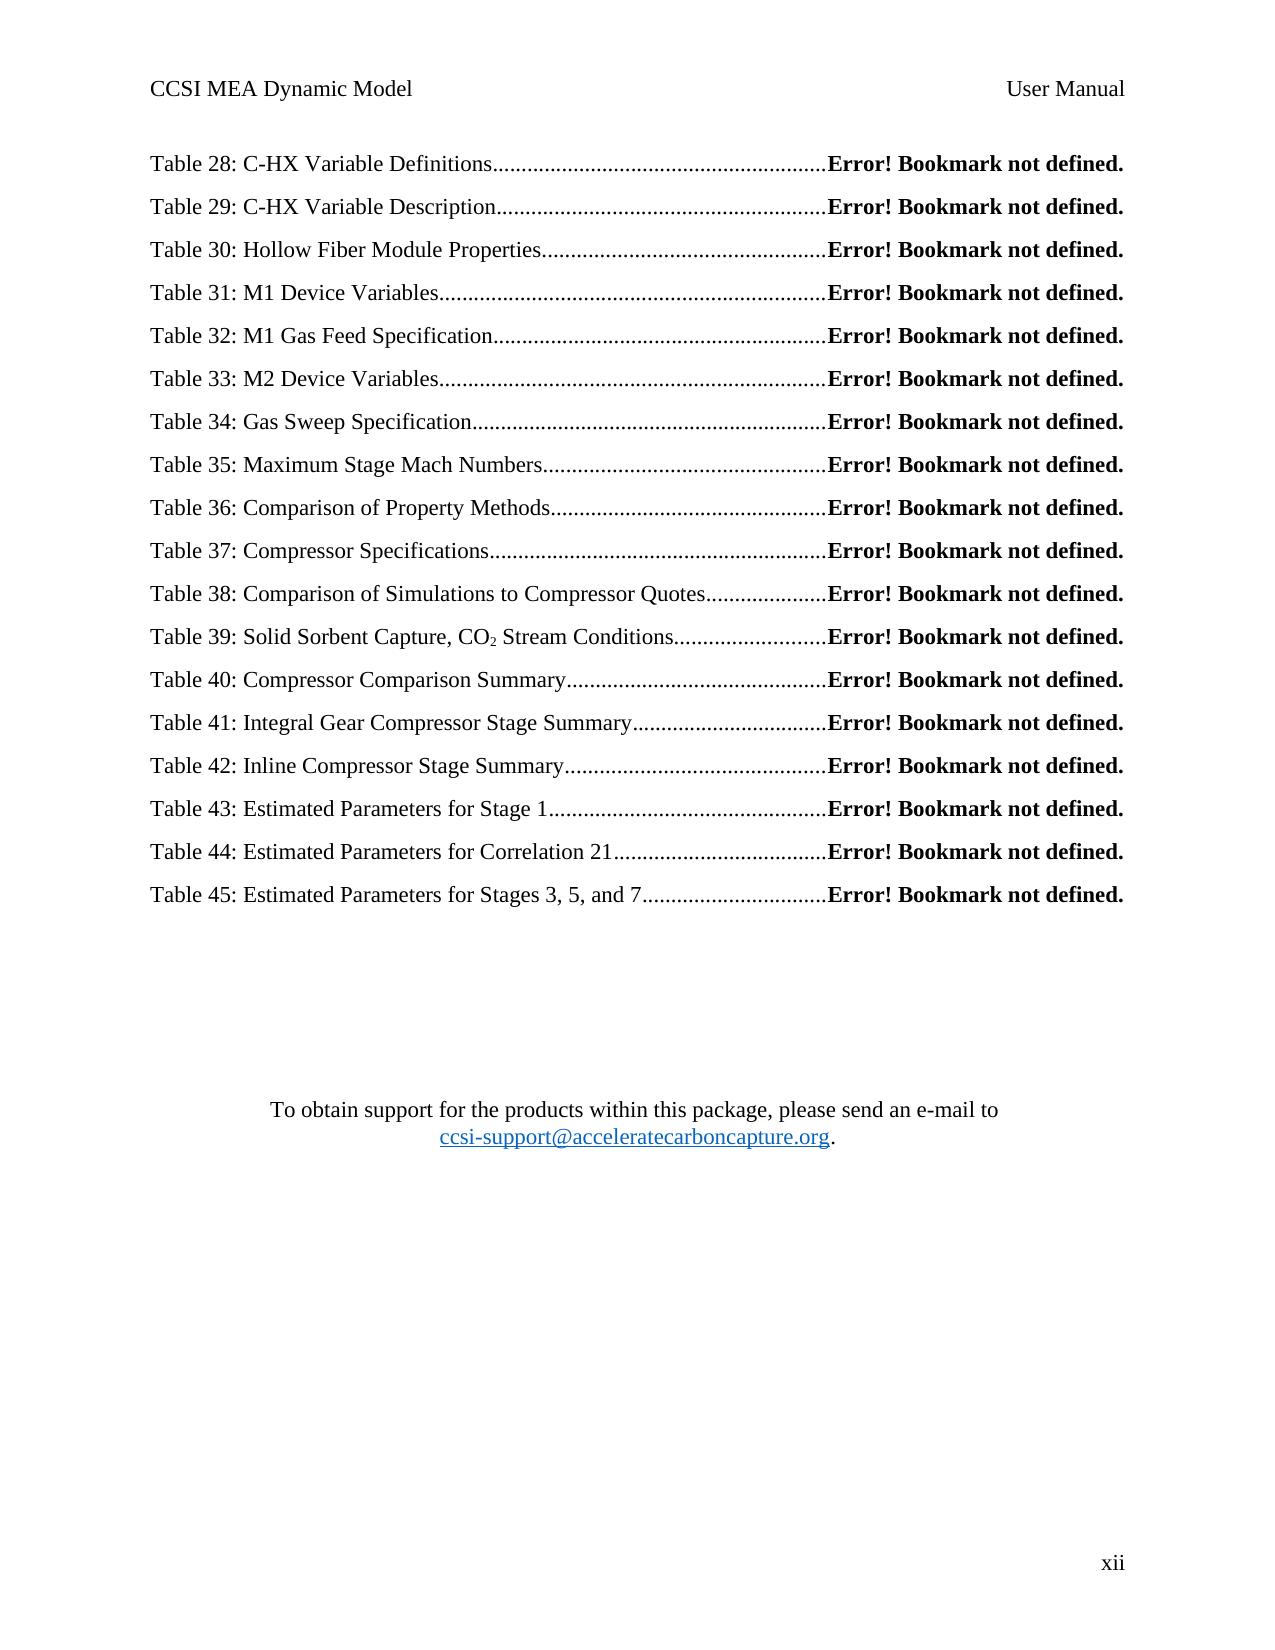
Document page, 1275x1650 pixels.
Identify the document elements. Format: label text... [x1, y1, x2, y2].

text Table 38: Comparison of Simulations to Compressor Quotes Error! Bookmark not defined. [150, 580, 1050, 607]
text Table 36: Comparison of Property Methods Error! Bookmark not defined. [150, 494, 1050, 521]
text Table 37: Compressor Specifications Error! Bookmark not defined. [150, 537, 1050, 563]
text Table 42: Inline Compressor Stage Summary Error! Bookmark not defined. [150, 752, 1050, 779]
text Table 41: Integral Gear Compressor Stage Summary Error! Bookmark not defined. [150, 709, 1050, 736]
text Table 31: M1 Device Variables Error! Bookmark not defined. [150, 279, 1050, 305]
text Table 40: Compressor Comparison Summary Error! Bookmark not defined. [150, 666, 1050, 693]
text Table 44: Estimated Parameters for Correlation 21 Error! Bookmark not defined. [150, 838, 1050, 865]
text Table 34: Gas Sweep Specification Error! Bookmark not defined. [150, 408, 1050, 434]
text Table 32: M1 Gas Feed Specification Error! Bookmark not defined. [150, 322, 1050, 348]
text Table 35: Maximum Stage Mach Numbers Error! Bookmark not defined. [150, 451, 1050, 477]
text Table 43: Estimated Parameters for Stage 1 Error! Bookmark not defined. [150, 795, 1050, 822]
text Table 30: Hollow Fiber Module Properties Error! Bookmark not defined. [150, 236, 1050, 262]
text Table 28: C-HX Variable Definitions Error! Bookmark not defined. [150, 150, 1050, 176]
text Table 29: C-HX Variable Description Error! Bookmark not defined. [150, 193, 1050, 219]
text Table 45: Estimated Parameters for Stages 3, 5, and 7 Error! Bookmark not defined. [150, 881, 1050, 908]
text To obtain support for the products within this package, please send an e-mail to ccsi-support@acceleratecarboncapture.org. [150, 1096, 1125, 1149]
text Table 39: Solid Sorbent Capture, CO2 Stream Conditions Error! Bookmark not defined. [150, 623, 1050, 649]
text Table 33: M2 Device Variables Error! Bookmark not defined. [150, 365, 1050, 391]
